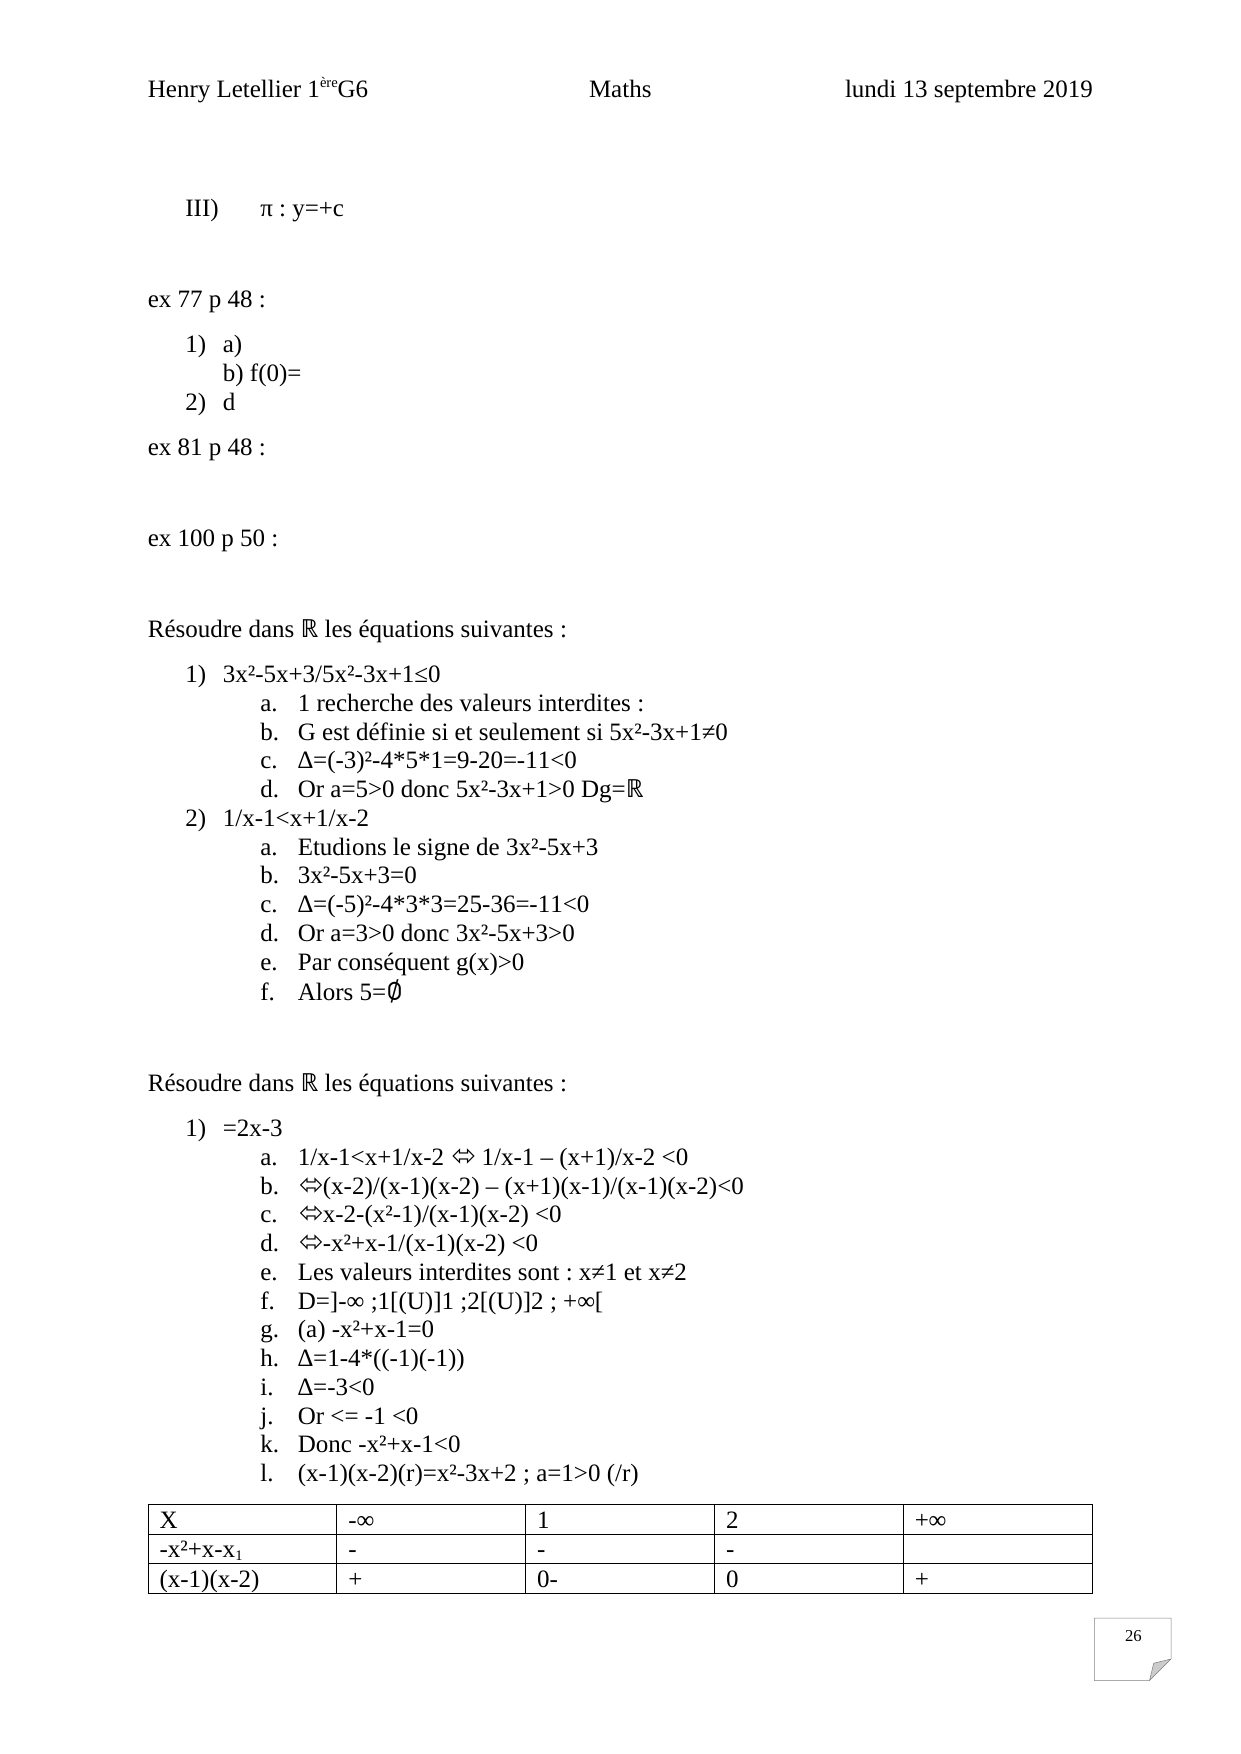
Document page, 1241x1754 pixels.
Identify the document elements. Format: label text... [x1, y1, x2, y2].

list 3x²-5x+3=0 [260, 861, 1093, 889]
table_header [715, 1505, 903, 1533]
list Or a=3>0 donc 3x²-5x+3>0 [260, 918, 1093, 947]
list (x-1)(x-2)(r)=x²-3x+2 ; a=1>0 (/r) [260, 1458, 1093, 1487]
list Or <= -1 <0 [260, 1401, 1093, 1429]
text ex 77 p 48 : [148, 284, 1093, 313]
list G est définie si et seulement si 5x²-3x+1≠0 [260, 717, 1093, 746]
text ex 100 p 50 : [148, 523, 1093, 552]
list =2x-3 [185, 1113, 1093, 1142]
list ∆=-3<0 [260, 1372, 1093, 1401]
list 1/x-1<x+1/x-2 1/x-1 – (x+1)/x-2 <0 [260, 1142, 1093, 1171]
text ex 81 p 48 : [148, 432, 1093, 461]
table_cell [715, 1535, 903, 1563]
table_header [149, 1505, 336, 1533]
list x-2-(x²-1)/(x-1)(x-2) <0 [260, 1199, 1093, 1228]
list ∆=1-4*((-1)(-1)) [260, 1343, 1093, 1372]
list ∆=(-3)²-4*5*1=9-20=-11<0 [260, 746, 1093, 774]
list -x²+x-1/(x-1)(x-2) <0 [260, 1228, 1093, 1257]
list 1 recherche des valeurs interdites : [260, 688, 1093, 717]
list Par conséquent g(x)>0 [260, 947, 1093, 976]
list π : y=+c [185, 193, 1093, 222]
list Or a=5>0 donc 5x²-3x+1>0 Dg=ℝ [260, 774, 1093, 803]
list d [185, 387, 1093, 416]
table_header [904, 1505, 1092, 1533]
list 3x²-5x+3/5x²-3x+1≤0 [185, 659, 1093, 688]
list Alors 5=∅ [260, 976, 1093, 1006]
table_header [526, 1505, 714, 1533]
list b) f(0)= [223, 358, 1093, 387]
list ∆=(-5)²-4*3*3=25-36=-11<0 [260, 889, 1093, 918]
list a) [185, 329, 1093, 358]
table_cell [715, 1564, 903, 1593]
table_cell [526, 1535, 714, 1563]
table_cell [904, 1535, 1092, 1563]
list Donc -x²+x-1<0 [260, 1429, 1093, 1458]
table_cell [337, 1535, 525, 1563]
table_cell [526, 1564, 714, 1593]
list 1/x-1<x+1/x-2 [185, 803, 1093, 832]
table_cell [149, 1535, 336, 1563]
list (x-2)/(x-1)(x-2) – (x+1)(x-1)/(x-1)(x-2)<0 [260, 1171, 1093, 1199]
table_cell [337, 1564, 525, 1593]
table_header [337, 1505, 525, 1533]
text Résoudre dans ℝ les équations suivantes : [148, 614, 1093, 643]
list Etudions le signe de 3x²-5x+3 [260, 832, 1093, 861]
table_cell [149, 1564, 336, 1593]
list Les valeurs interdites sont : x≠1 et x≠2 [260, 1257, 1093, 1286]
text Résoudre dans ℝ les équations suivantes : [148, 1068, 1093, 1097]
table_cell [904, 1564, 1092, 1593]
list D=]-∞ ;1[(U)]1 ;2[(U)]2 ; +∞[ [260, 1286, 1093, 1314]
list (a) -x²+x-1=0 [260, 1314, 1093, 1343]
